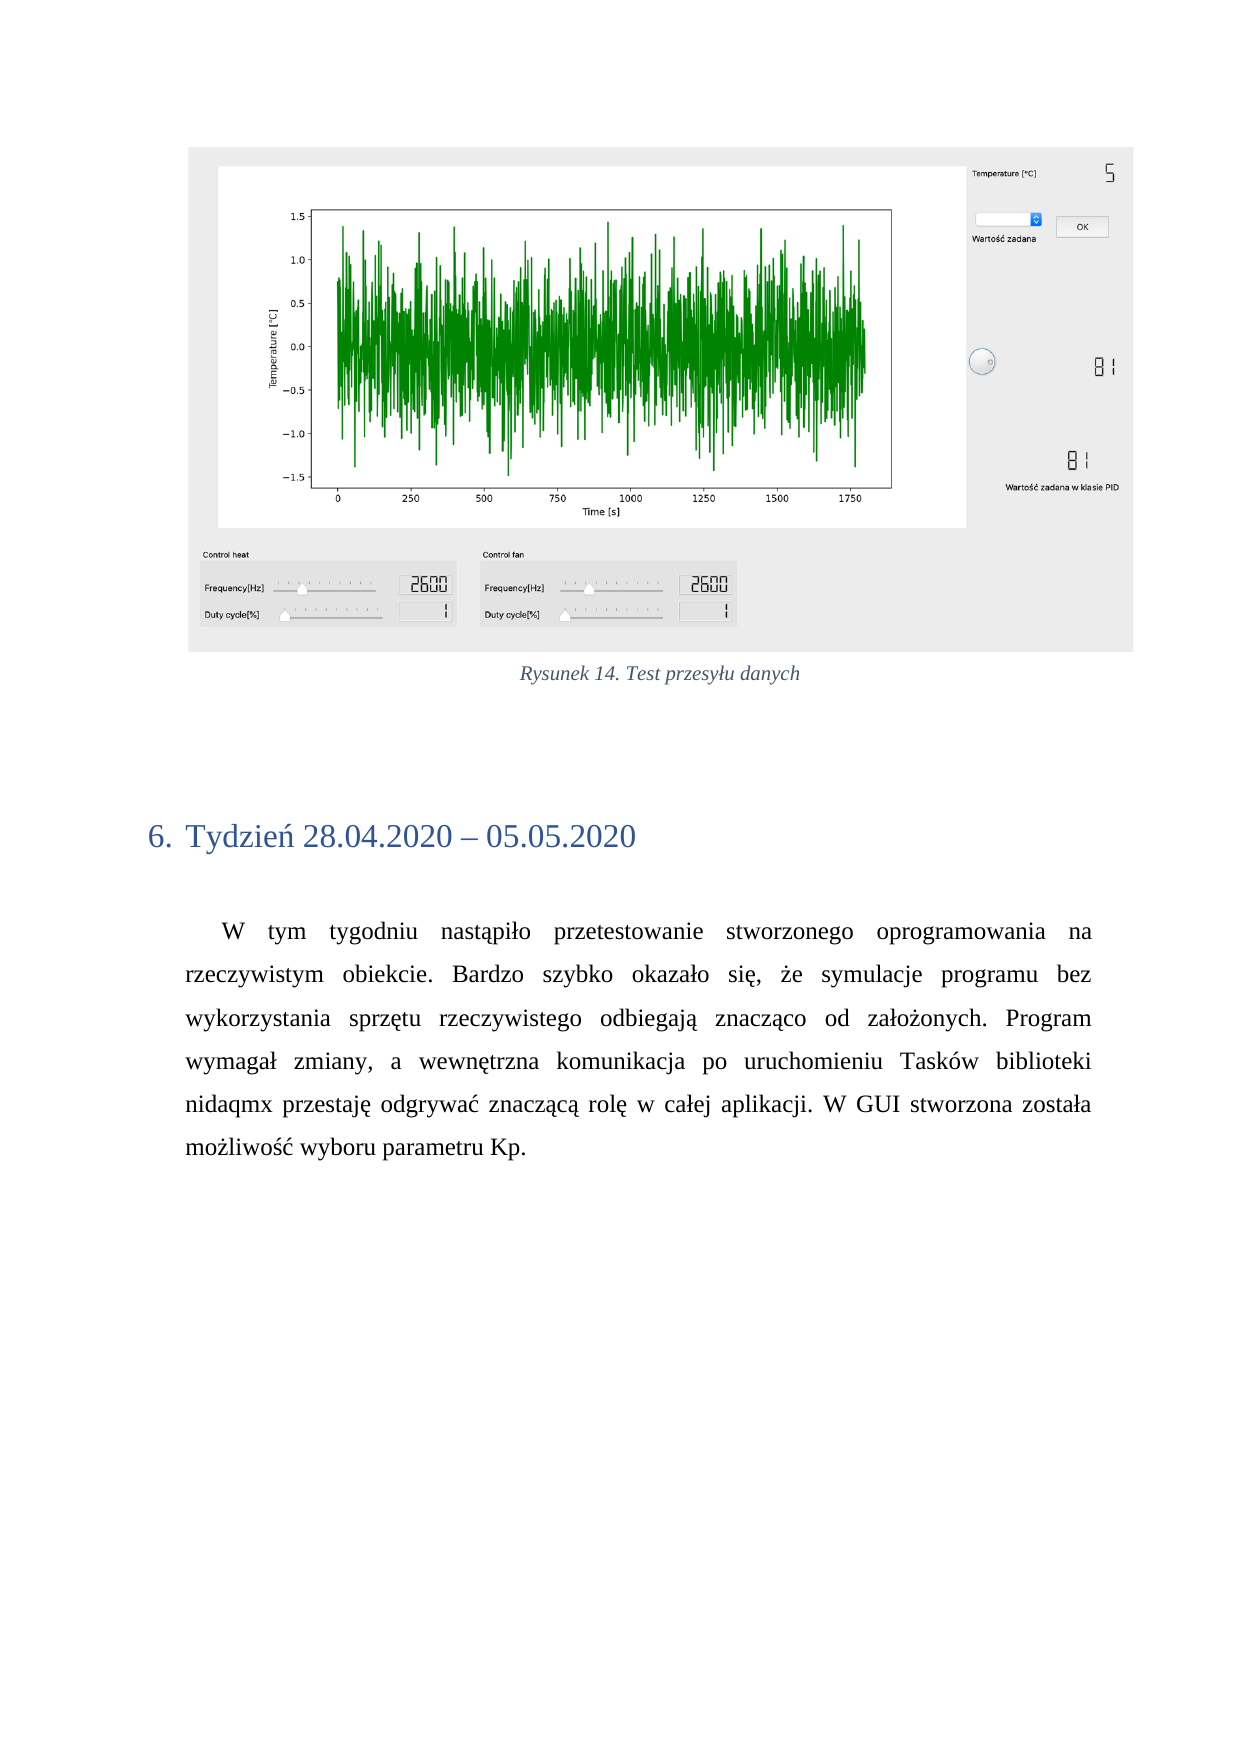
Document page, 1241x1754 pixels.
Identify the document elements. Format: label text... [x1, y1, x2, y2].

text W tym tygodniu nastąpiło przetestowanie stworzonego oprogramowania na rzeczywistym obiekcie. Bardzo szybko okazało się, że symulacje programu bez wykorzystania sprzętu rzeczywistego odbiegają znacząco od założonych. Program wymagał zmiany, a wewnętrzna komunikacja po uruchomieniu Tasków biblioteki nidaqmx przestaję odgrywać znaczącą rolę w całej aplikacji. W GUI stworzona została możliwość wyboru parametru Kp. [185, 916, 1093, 1161]
list Tydzień 28.04.2020 – 05.05.2020 [148, 816, 1093, 854]
picture [188, 147, 1134, 652]
